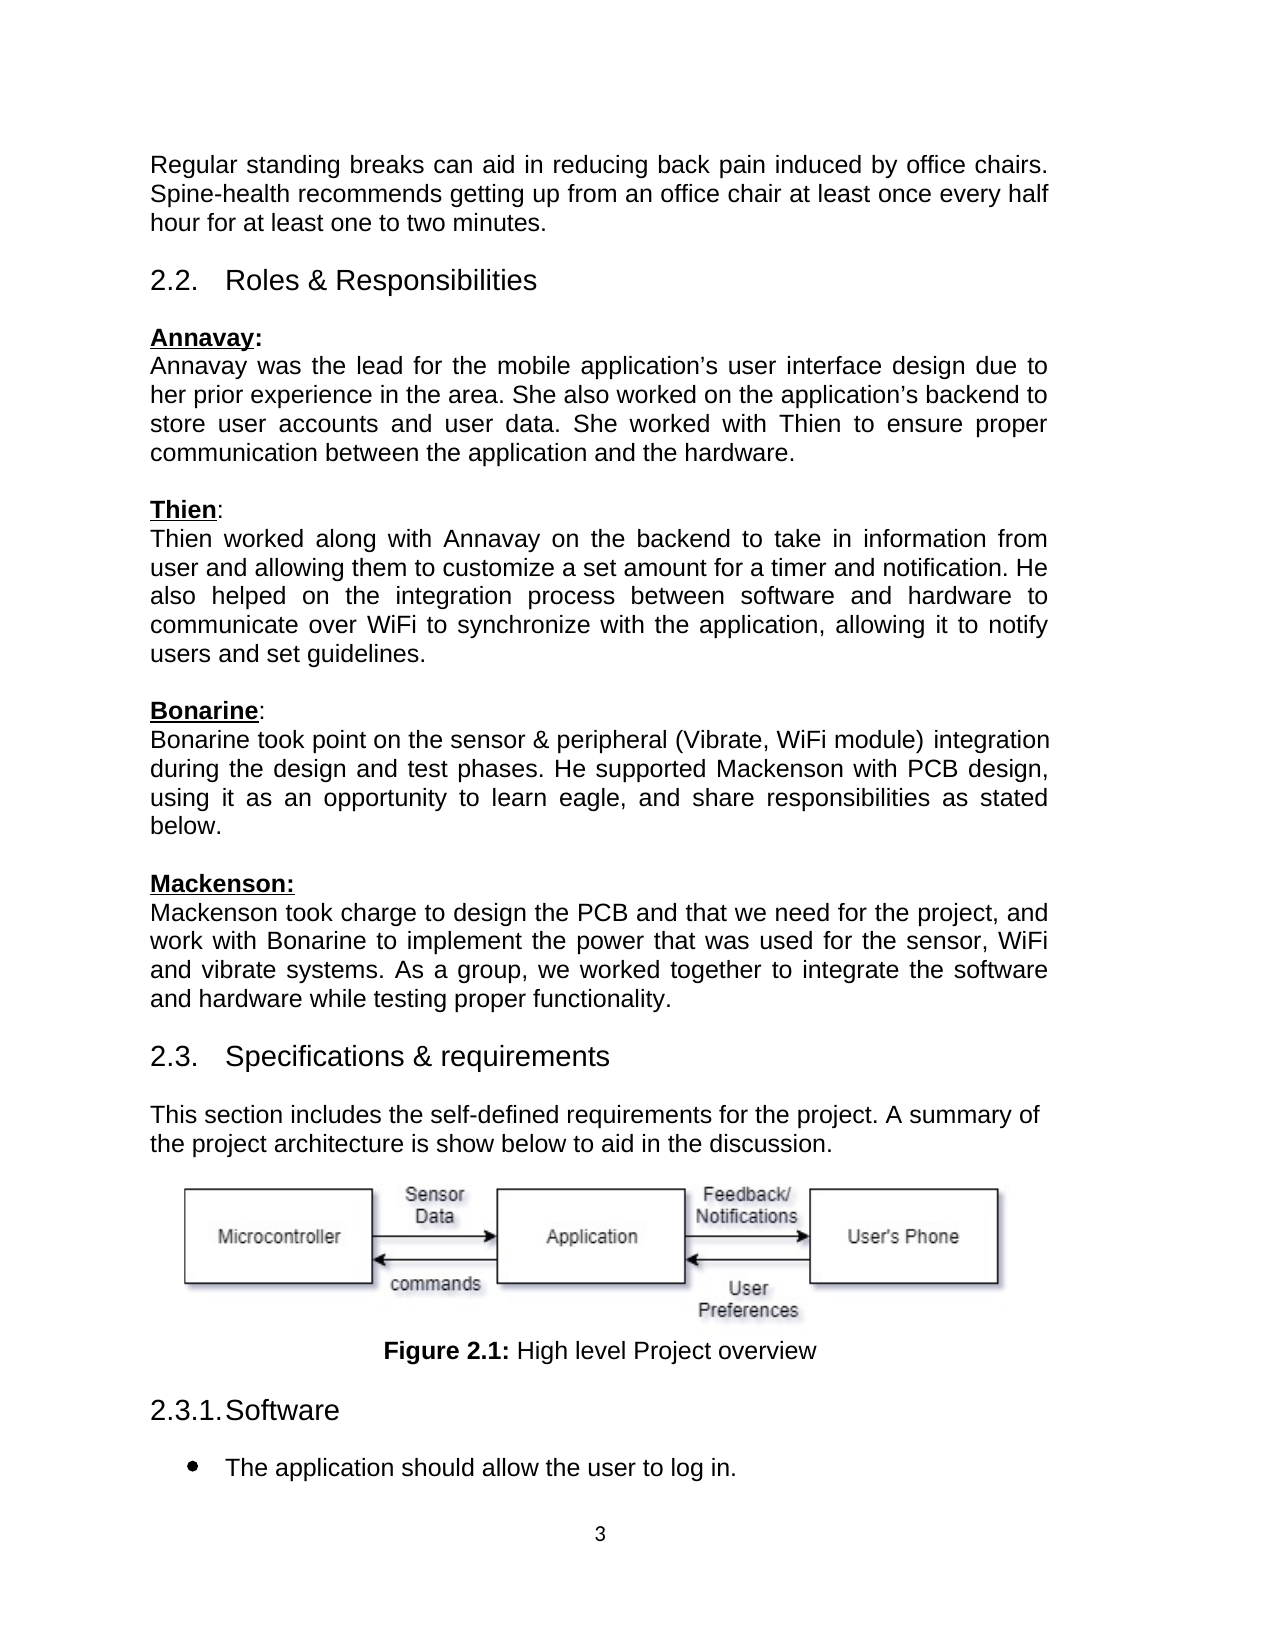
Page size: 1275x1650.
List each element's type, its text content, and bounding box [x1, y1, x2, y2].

subtitle Specifications & requirements [150, 1039, 1050, 1072]
text Bonarine took point on the sensor & peripheral (Vibrate, WiFi module) integration during the design and test phases. He supported Mackenson with PCB design, using it as an opportunity to learn eagle, and share responsibilities as stated below. [150, 725, 1050, 840]
text Annavay: [150, 322, 1050, 351]
text Thien: [150, 495, 1050, 524]
text Thien worked along with Annavay on the backend to take in information from user and allowing them to customize a set amount for a timer and notification. He also helped on the integration process between software and hardware to communicate over WiFi to synchronize with the application, allowing it to notify users and set guidelines. [150, 524, 1050, 667]
text Bonarine: [150, 696, 1050, 725]
subtitle Software [150, 1393, 1050, 1427]
text Figure 2.1: High level Project overview [150, 1336, 1050, 1364]
text Annavay was the lead for the mobile application’s user interface design due to her prior experience in the area. She also worked on the application’s backend to store user accounts and user data. She worked with Thien to ensure proper communication between the application and the hardware. [150, 351, 1050, 466]
text Mackenson took charge to design the PCB and that we need for the project, and work with Bonarine to implement the power that was used for the sensor, WiFi and vibrate systems. As a group, we worked together to integrate the software and hardware while testing proper functionality. [150, 897, 1050, 1012]
list The application should allow the user to log in. [187, 1453, 1050, 1483]
text Mackenson: [150, 869, 1050, 897]
subtitle Roles & Responsibilities [150, 263, 1050, 296]
text This section includes the self-defined requirements for the project. A summary of the project architecture is show below to aid in the discussion. [150, 1100, 1050, 1158]
text Regular standing breaks can aid in reducing back pain induced by office chairs. Spine-health recommends getting up from an office chair at least once every half hour for at least one to two minutes. [150, 150, 1050, 236]
picture [184, 1184, 1016, 1336]
